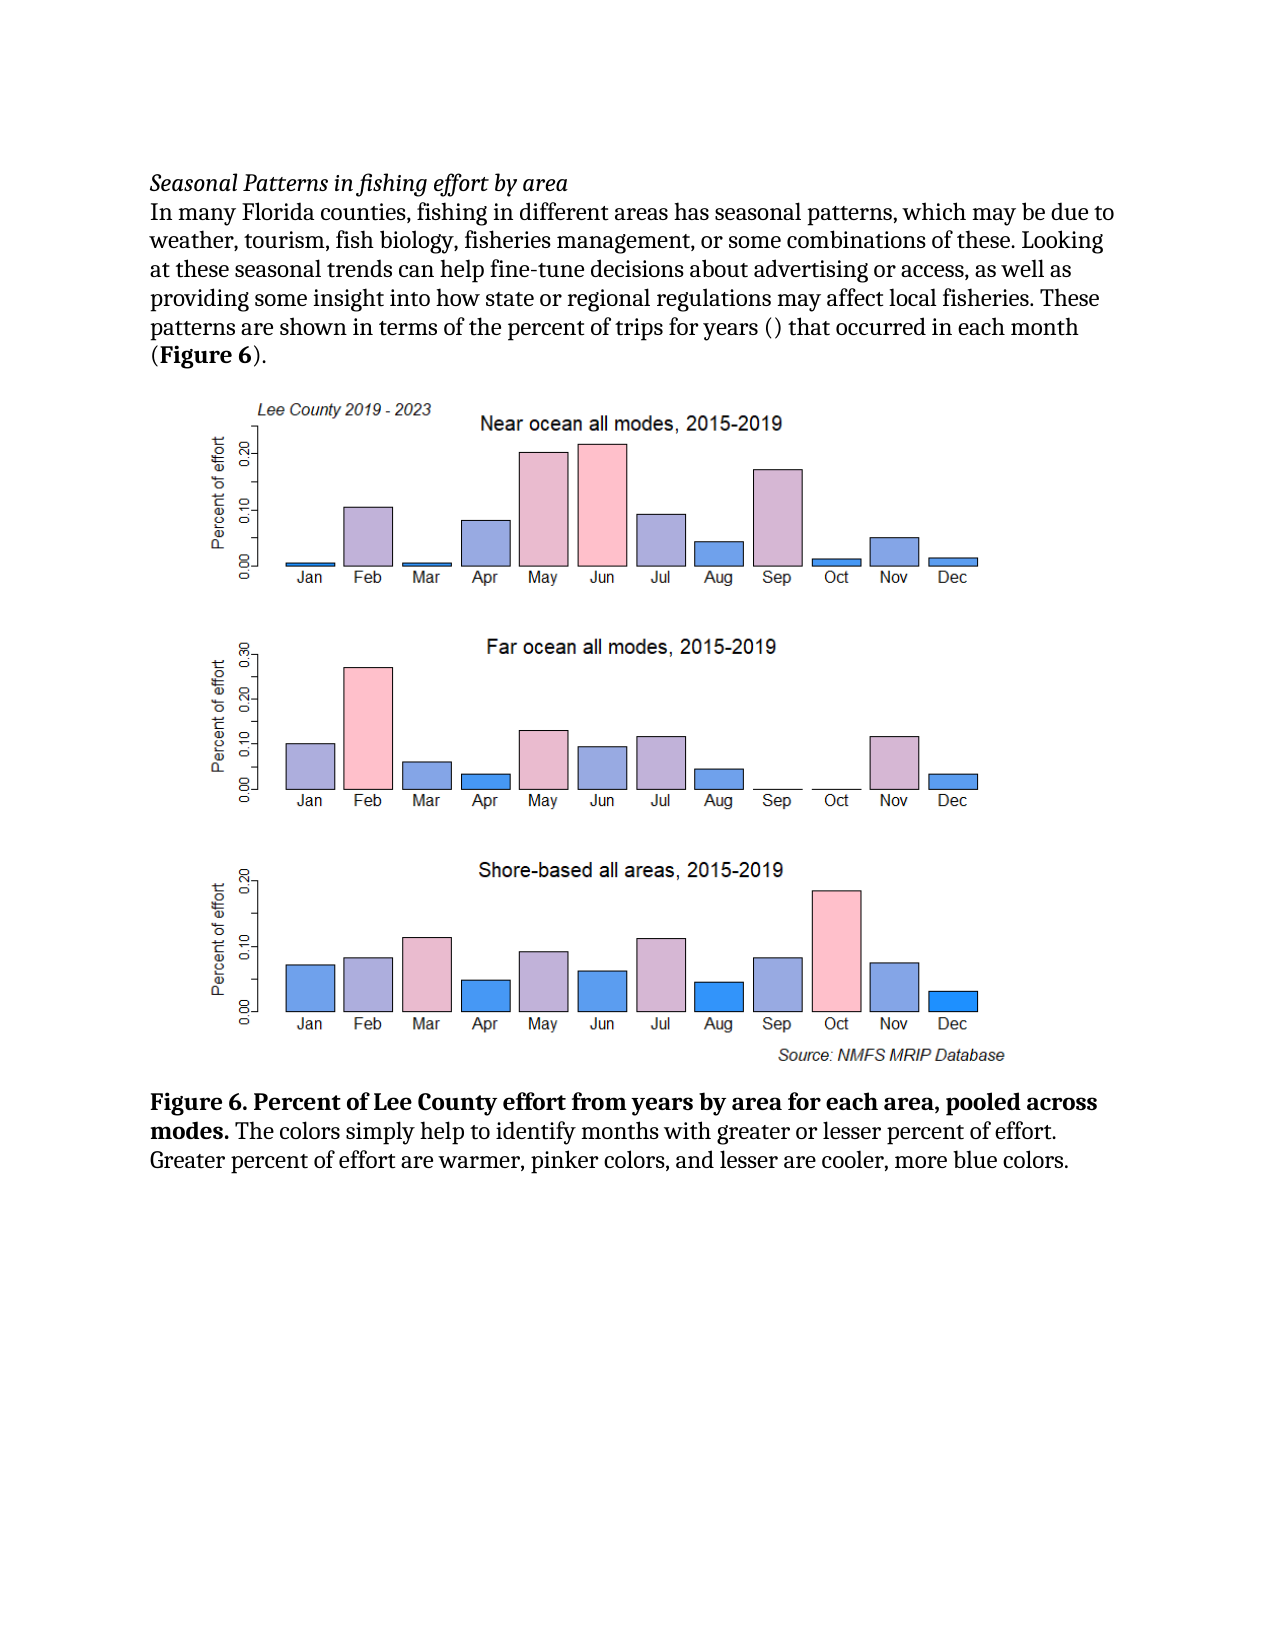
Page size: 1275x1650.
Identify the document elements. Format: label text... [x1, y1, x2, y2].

text Seasonal Patterns in fishing effort by area In many Florida counties, fishing in different areas has seasonal patterns, which may be due to weather, tourism, fish biology, fisheries management, or some combinations of these. Looking at these seasonal trends can help fine-tune decisions about advertising or access, as well as providing some insight into how state or regional regulations may affect local fisheries. These patterns are shown in terms of the percent of trips for years () that occurred in each month (Figure 6). [150, 169, 1125, 370]
text Figure 6. Percent of Lee County effort from years by area for each area, pooled across modes. The colors simply help to identify months with greater or lesser percent of effort. Greater percent of effort are warmer, pinker colors, and lesser are cooler, more blue colors. [150, 1088, 1125, 1174]
picture [168, 388, 1044, 1070]
